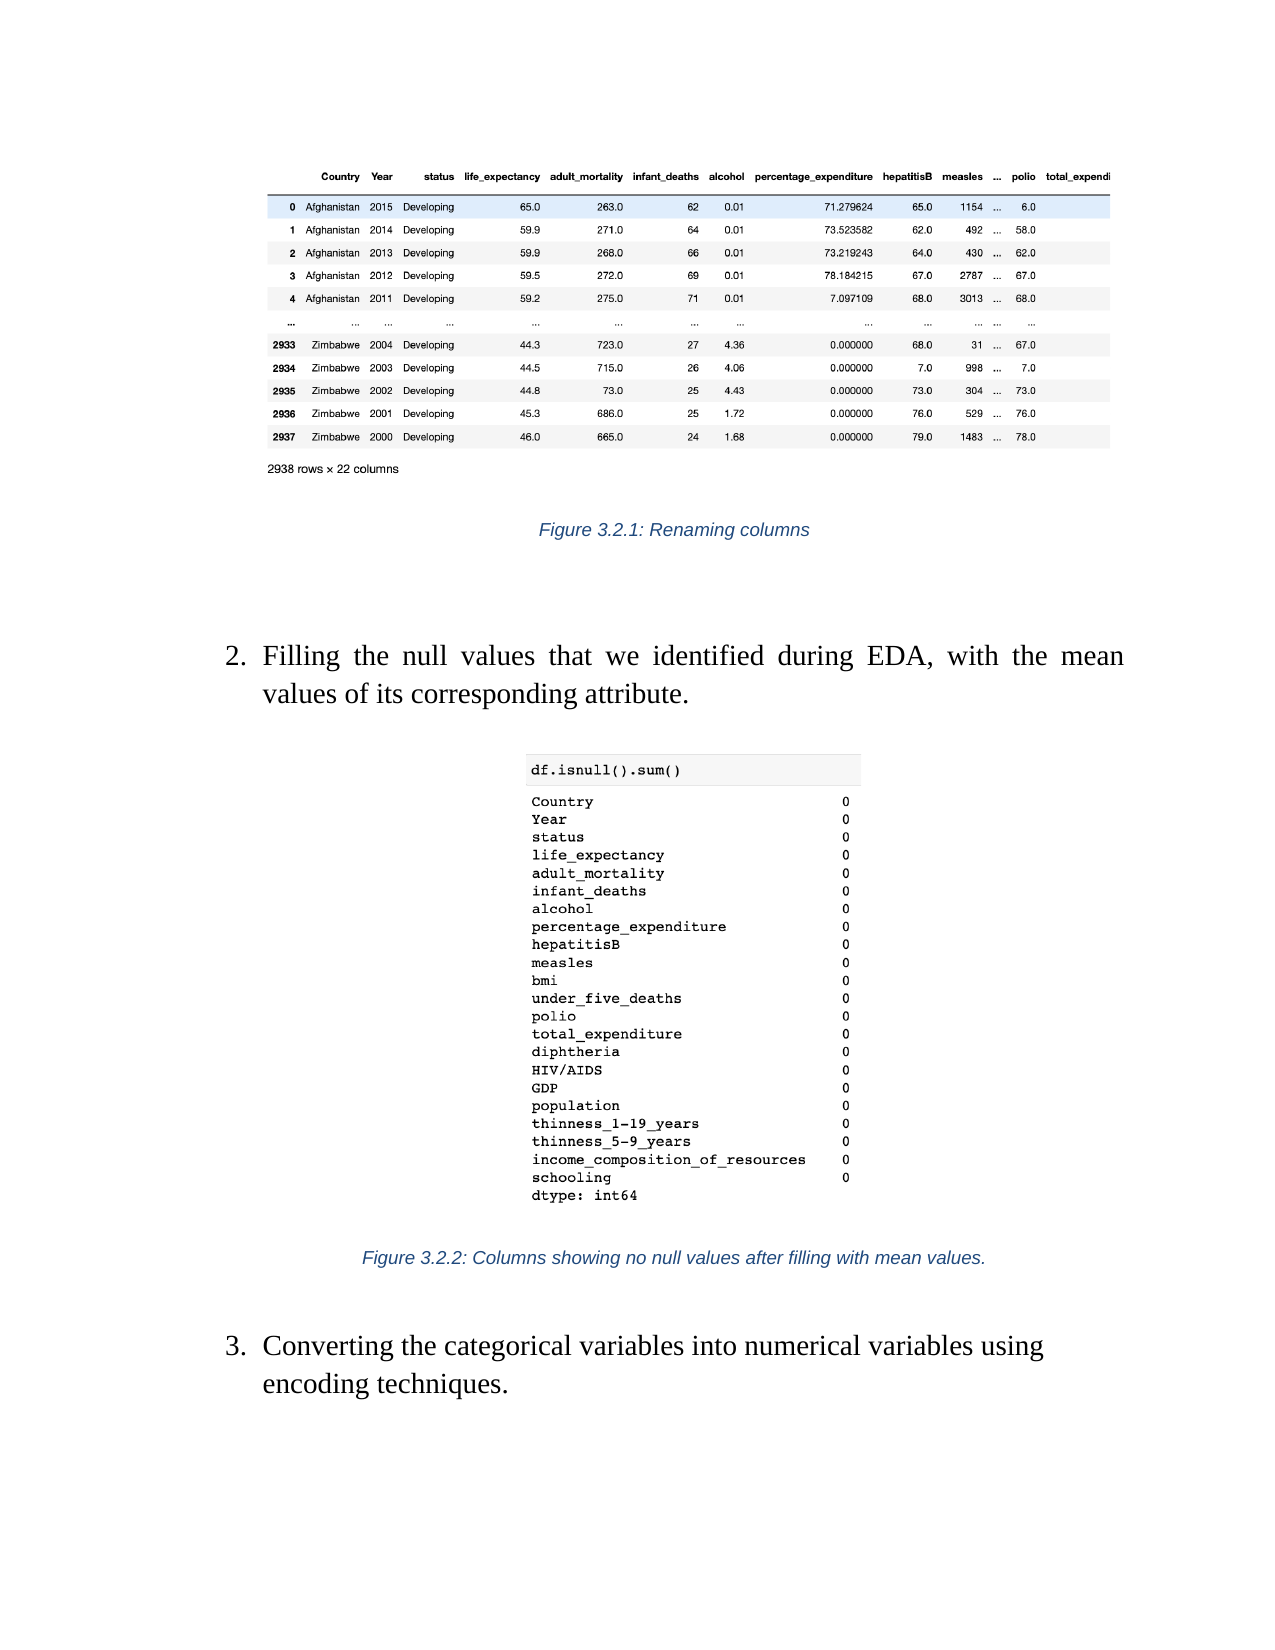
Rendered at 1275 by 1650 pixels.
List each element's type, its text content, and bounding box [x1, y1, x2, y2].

picture [526, 753, 862, 1206]
text Figure 3.2.1: Renaming columns [187, 518, 1125, 540]
picture [262, 150, 1110, 477]
text Figure 3.2.2: Columns showing no null values after filling with mean values. [187, 1247, 1125, 1268]
list Filling the null values that we identified during EDA, with the mean values of its corresponding attribute. [225, 638, 1125, 710]
list Converting the categorical variables into numerical variables using encoding techniques. [225, 1328, 1125, 1400]
